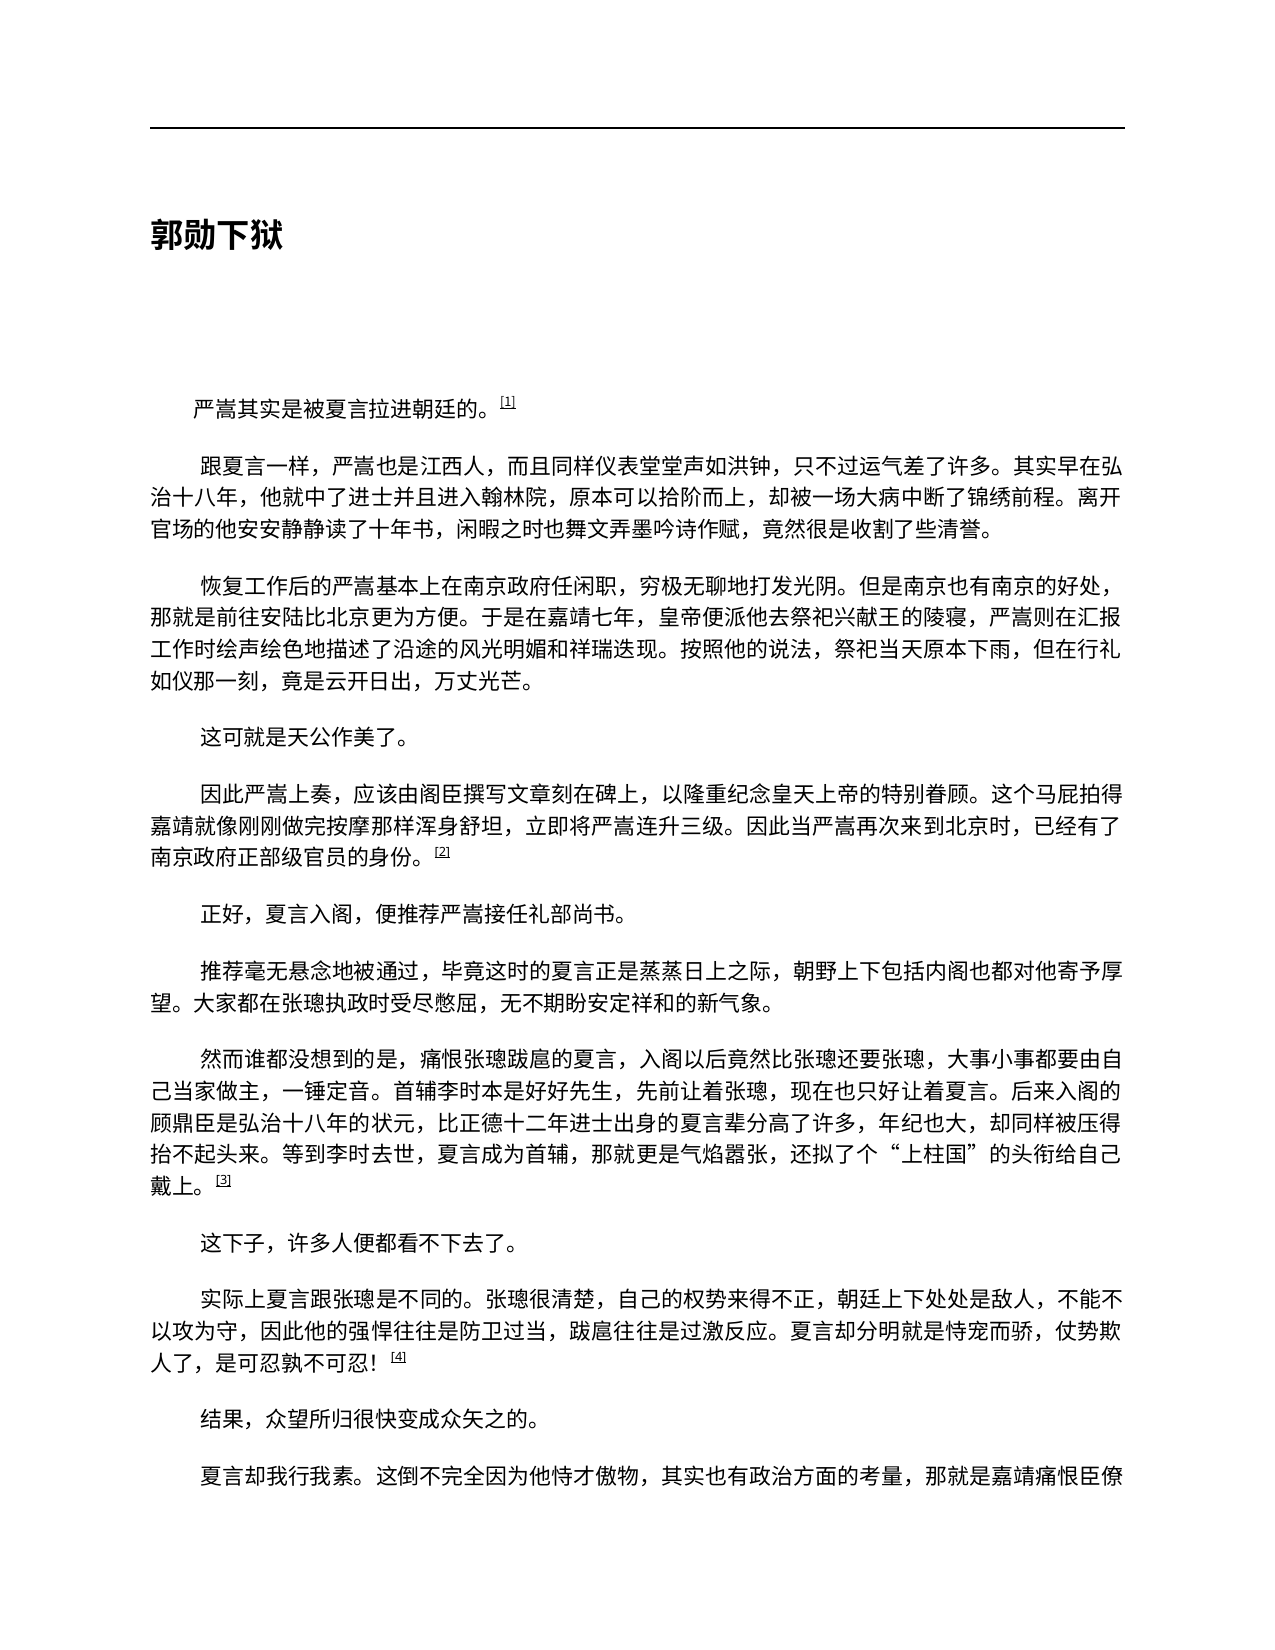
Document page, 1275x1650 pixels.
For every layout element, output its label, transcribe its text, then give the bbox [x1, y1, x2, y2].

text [150, 1459, 1125, 1491]
text 结果，众望所归很快变成众矢之的。 [150, 1402, 1125, 1434]
text 推荐毫无悬念地被通过，毕竟这时的夏言正是蒸蒸日上之际，朝野上下包括内阁也都对他寄予厚望。大家都在张璁执政时受尽憋屈，无不期盼安定祥和的新气象。 [150, 954, 1125, 1017]
text 实际上夏言跟张璁是不同的。张璁很清楚，自己的权势来得不正，朝廷上下处处是敌人，不能不以攻为守，因此他的强悍往往是防卫过当，跋扈往往是过激反应。夏言却分明就是恃宠而骄，仗势欺人了，是可忍孰不可忍！[4] [150, 1282, 1125, 1377]
text 然而谁都没想到的是，痛恨张璁跋扈的夏言，入阁以后竟然比张璁还要张璁，大事小事都要由自己当家做主，一锤定音。首辅李时本是好好先生，先前让着张璁，现在也只好让着夏言。后来入阁的顾鼎臣是弘治十八年的状元，比正德十二年进士出身的夏言辈分高了许多，年纪也大，却同样被压得抬不起头来。等到李时去世，夏言成为首辅，那就更是气焰嚣张，还拟了个“上柱国”的头衔给自己戴上。[3] [150, 1042, 1125, 1201]
text 严嵩其实是被夏言拉进朝廷的。[1] [150, 392, 1125, 424]
subtitle 郭勋下狱 [150, 209, 1125, 257]
text 这可就是天公作美了。 [150, 720, 1125, 752]
text 跟夏言一样，严嵩也是江西人，而且同样仪表堂堂声如洪钟，只不过运气差了许多。其实早在弘治十八年，他就中了进士并且进入翰林院，原本可以拾阶而上，却被一场大病中断了锦绣前程。离开官场的他安安静静读了十年书，闲暇之时也舞文弄墨吟诗作赋，竟然很是收割了些清誉。 [150, 449, 1125, 544]
text 恢复工作后的严嵩基本上在南京政府任闲职，穷极无聊地打发光阴。但是南京也有南京的好处，那就是前往安陆比北京更为方便。于是在嘉靖七年，皇帝便派他去祭祀兴献王的陵寝，严嵩则在汇报工作时绘声绘色地描述了沿途的风光明媚和祥瑞迭现。按照他的说法，祭祀当天原本下雨，但在行礼如仪那一刻，竟是云开日出，万丈光芒。 [150, 569, 1125, 695]
text 正好，夏言入阁，便推荐严嵩接任礼部尚书。 [150, 897, 1125, 929]
text 因此严嵩上奏，应该由阁臣撰写文章刻在碑上，以隆重纪念皇天上帝的特别眷顾。这个马屁拍得嘉靖就像刚刚做完按摩那样浑身舒坦，立即将严嵩连升三级。因此当严嵩再次来到北京时，已经有了南京政府正部级官员的身份。[2] [150, 777, 1125, 872]
text 这下子，许多人便都看不下去了。 [150, 1226, 1125, 1257]
